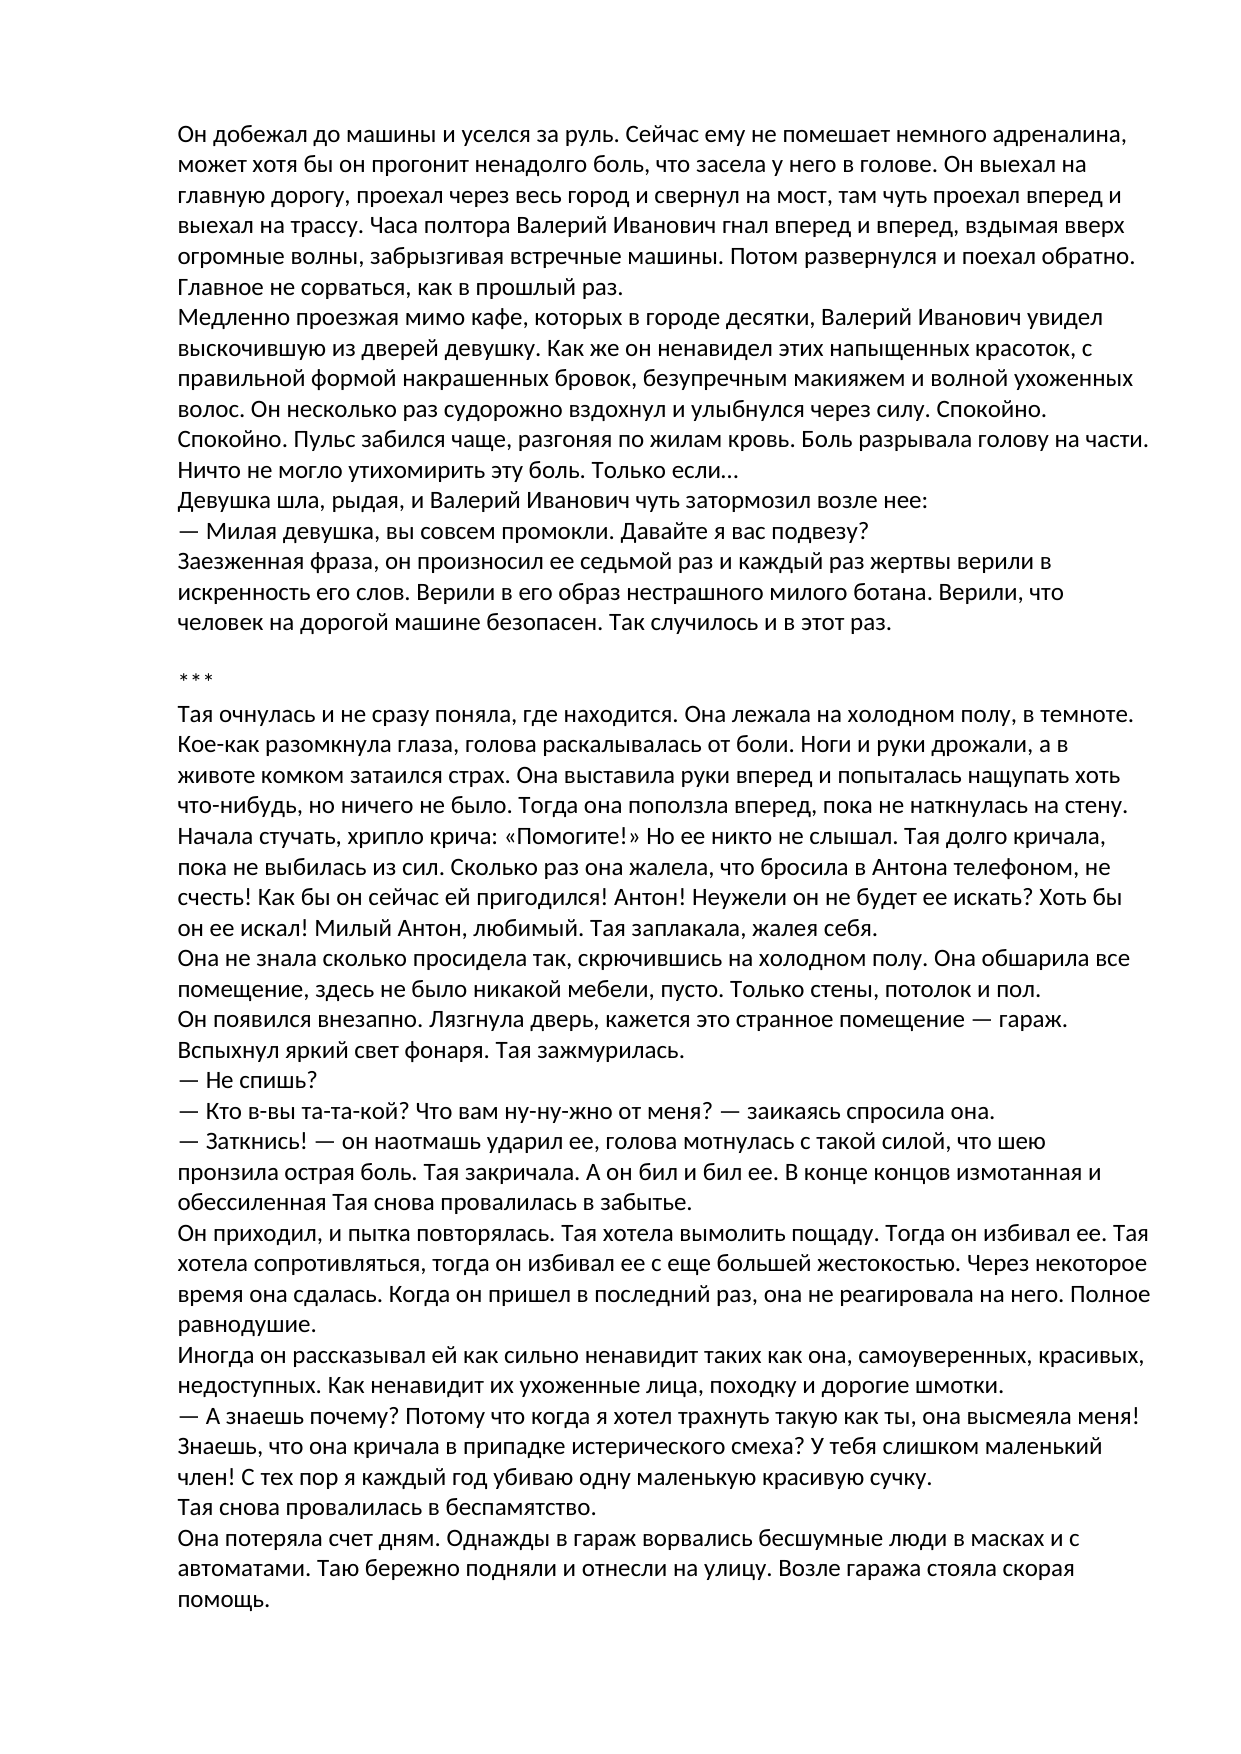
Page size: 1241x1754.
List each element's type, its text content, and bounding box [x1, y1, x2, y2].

text Главное не сорваться, как в прошлый раз. [177, 271, 1152, 301]
text *** [177, 667, 1152, 698]
text — А знаешь почему? Потому что когда я хотел трахнуть такую как ты, она высмеяла меня! Знаешь, что она кричала в припадке истерического смеха? У тебя слишком маленький член! С тех пор я каждый год убиваю одну маленькую красивую сучку. [177, 1400, 1152, 1492]
text Тая очнулась и не сразу поняла, где находится. Она лежала на холодном полу, в темноте. Кое-как разомкнула глаза, голова раскалывалась от боли. Ноги и руки дрожали, а в животе комком затаился страх. Она выставила руки вперед и попыталась нащупать хоть что-нибудь, но ничего не было. Тогда она поползла вперед, пока не наткнулась на стену. Начала стучать, хрипло крича: «Помогите!» Но ее никто не слышал. Тая долго кричала, пока не выбилась из сил. Сколько раз она жалела, что бросила в Антона телефоном, не счесть! Как бы он сейчас ей пригодился! Антон! Неужели он не будет ее искать? Хоть бы он ее искал! Милый Антон, любимый. Тая заплакала, жалея себя. [177, 698, 1152, 942]
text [177, 118, 1152, 271]
text Он появился внезапно. Лязгнула дверь, кажется это странное помещение — гараж. Вспыхнул яркий свет фонаря. Тая зажмурилась. [177, 1003, 1152, 1064]
text Медленно проезжая мимо кафе, которых в городе десятки, Валерий Иванович увидел выскочившую из дверей девушку. Как же он ненавидел этих напыщенных красоток, с правильной формой накрашенных бровок, безупречным макияжем и волной ухоженных волос. Он несколько раз судорожно вздохнул и улыбнулся через силу. Спокойно. Спокойно. Пульс забился чаще, разгоняя по жилам кровь. Боль разрывала голову на части. Ничто не могло утихомирить эту боль. Только если… [177, 301, 1152, 484]
text — Кто в-вы та-та-кой? Что вам ну-ну-жно от меня? — заикаясь спросила она. [177, 1095, 1152, 1125]
text — Не спишь? [177, 1064, 1152, 1095]
text Она не знала сколько просидела так, скрючившись на холодном полу. Она обшарила все помещение, здесь не было никакой мебели, пусто. Только стены, потолок и пол. [177, 942, 1152, 1003]
text Девушка шла, рыдая, и Валерий Иванович чуть затормозил возле нее: [177, 484, 1152, 515]
text — Милая девушка, вы совсем промокли. Давайте я вас подвезу? Заезженная фраза, он произносил ее седьмой раз и каждый раз жертвы верили в искренность его слов. Верили в его образ нестрашного милого ботана. Верили, что человек на дорогой машине безопасен. Так случилось и в этот раз. [177, 515, 1152, 637]
text Она потеряла счет дням. Однажды в гараж ворвались бесшумные люди в масках и с автоматами. Таю бережно подняли и отнесли на улицу. Возле гаража стояла скорая помощь. [177, 1522, 1152, 1614]
text — Заткнись! — он наотмашь ударил ее, голова мотнулась с такой силой, что шею пронзила острая боль. Тая закричала. А он бил и бил ее. В конце концов измотанная и обессиленная Тая снова провалилась в забытье. Он приходил, и пытка повторялась. Тая хотела вымолить пощаду. Тогда он избивал ее. Тая хотела сопротивляться, тогда он избивал ее с еще большей жестокостью. Через некоторое время она сдалась. Когда он пришел в последний раз, она не реагировала на него. Полное равнодушие. [177, 1125, 1152, 1339]
text Тая снова провалилась в беспамятство. [177, 1492, 1152, 1522]
text Иногда он рассказывал ей как сильно ненавидит таких как она, самоуверенных, красивых, недоступных. Как ненавидит их ухоженные лица, походку и дорогие шмотки. [177, 1339, 1152, 1400]
